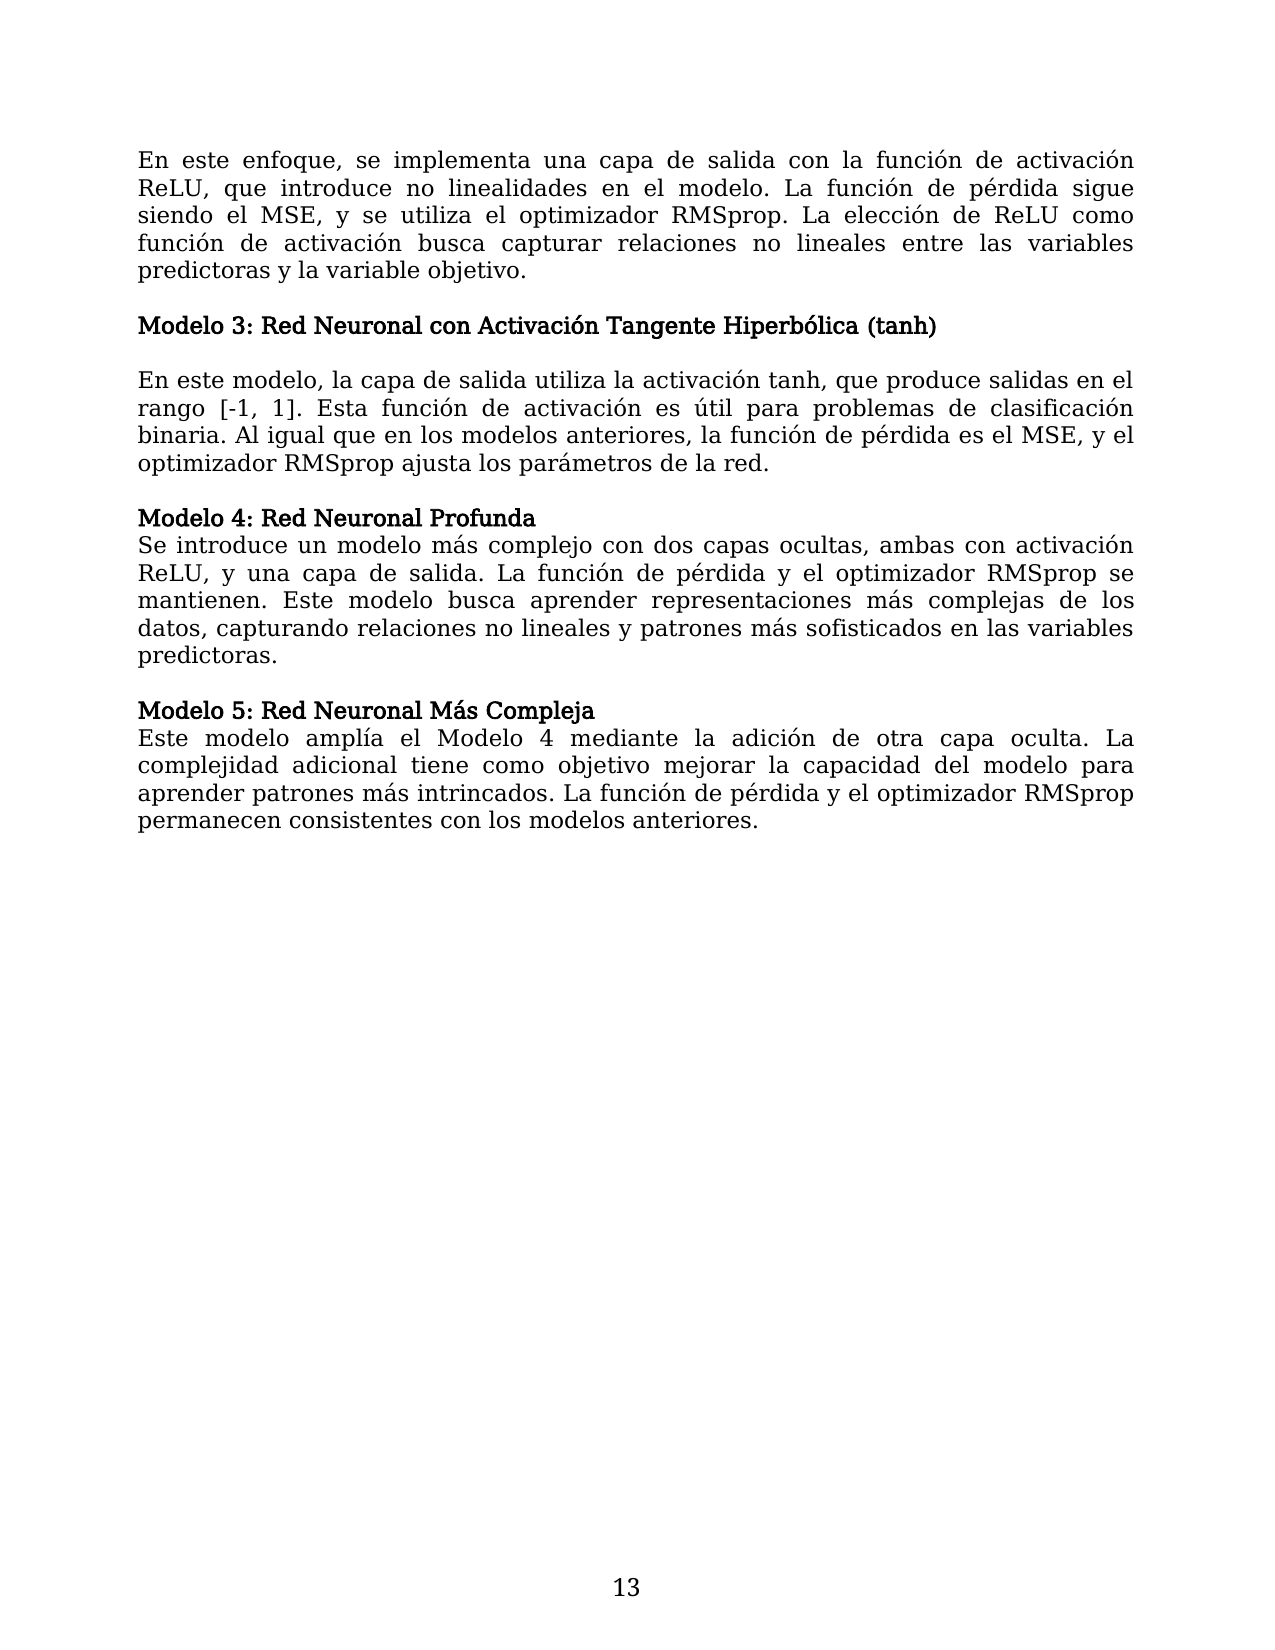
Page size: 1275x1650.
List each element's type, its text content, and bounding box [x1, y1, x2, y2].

text En este enfoque, se implementa una capa de salida con la función de activación ReLU, que introduce no linealidades en el modelo. La función de pérdida sigue siendo el MSE, y se utiliza el optimizador RMSprop. La elección de ReLU como función de activación busca capturar relaciones no lineales entre las variables predictoras y la variable objetivo. [137, 146, 1135, 283]
text Modelo 4: Red Neuronal Profunda [137, 503, 1135, 531]
text Modelo 3: Red Neuronal con Activación Tangente Hiperbólica (tanh) [137, 311, 1135, 338]
text Modelo 5: Red Neuronal Más Compleja [137, 696, 1135, 723]
text Se introduce un modelo más complejo con dos capas ocultas, ambas con activación ReLU, y una capa de salida. La función de pérdida y el optimizador RMSprop se mantienen. Este modelo busca aprender representaciones más complejas de los datos, capturando relaciones no lineales y patrones más sofisticados en las variables predictoras. [137, 531, 1135, 668]
text Este modelo amplía el Modelo 4 mediante la adición de otra capa oculta. La complejidad adicional tiene como objetivo mejorar la capacidad del modelo para aprender patrones más intrincados. La función de pérdida y el optimizador RMSprop permanecen consistentes con los modelos anteriores. [137, 723, 1135, 833]
text En este modelo, la capa de salida utiliza la activación tanh, que produce salidas en el rango [-1, 1]. Esta función de activación es útil para problemas de clasificación binaria. Al igual que en los modelos anteriores, la función de pérdida es el MSE, y el optimizador RMSprop ajusta los parámetros de la red. [137, 366, 1135, 476]
